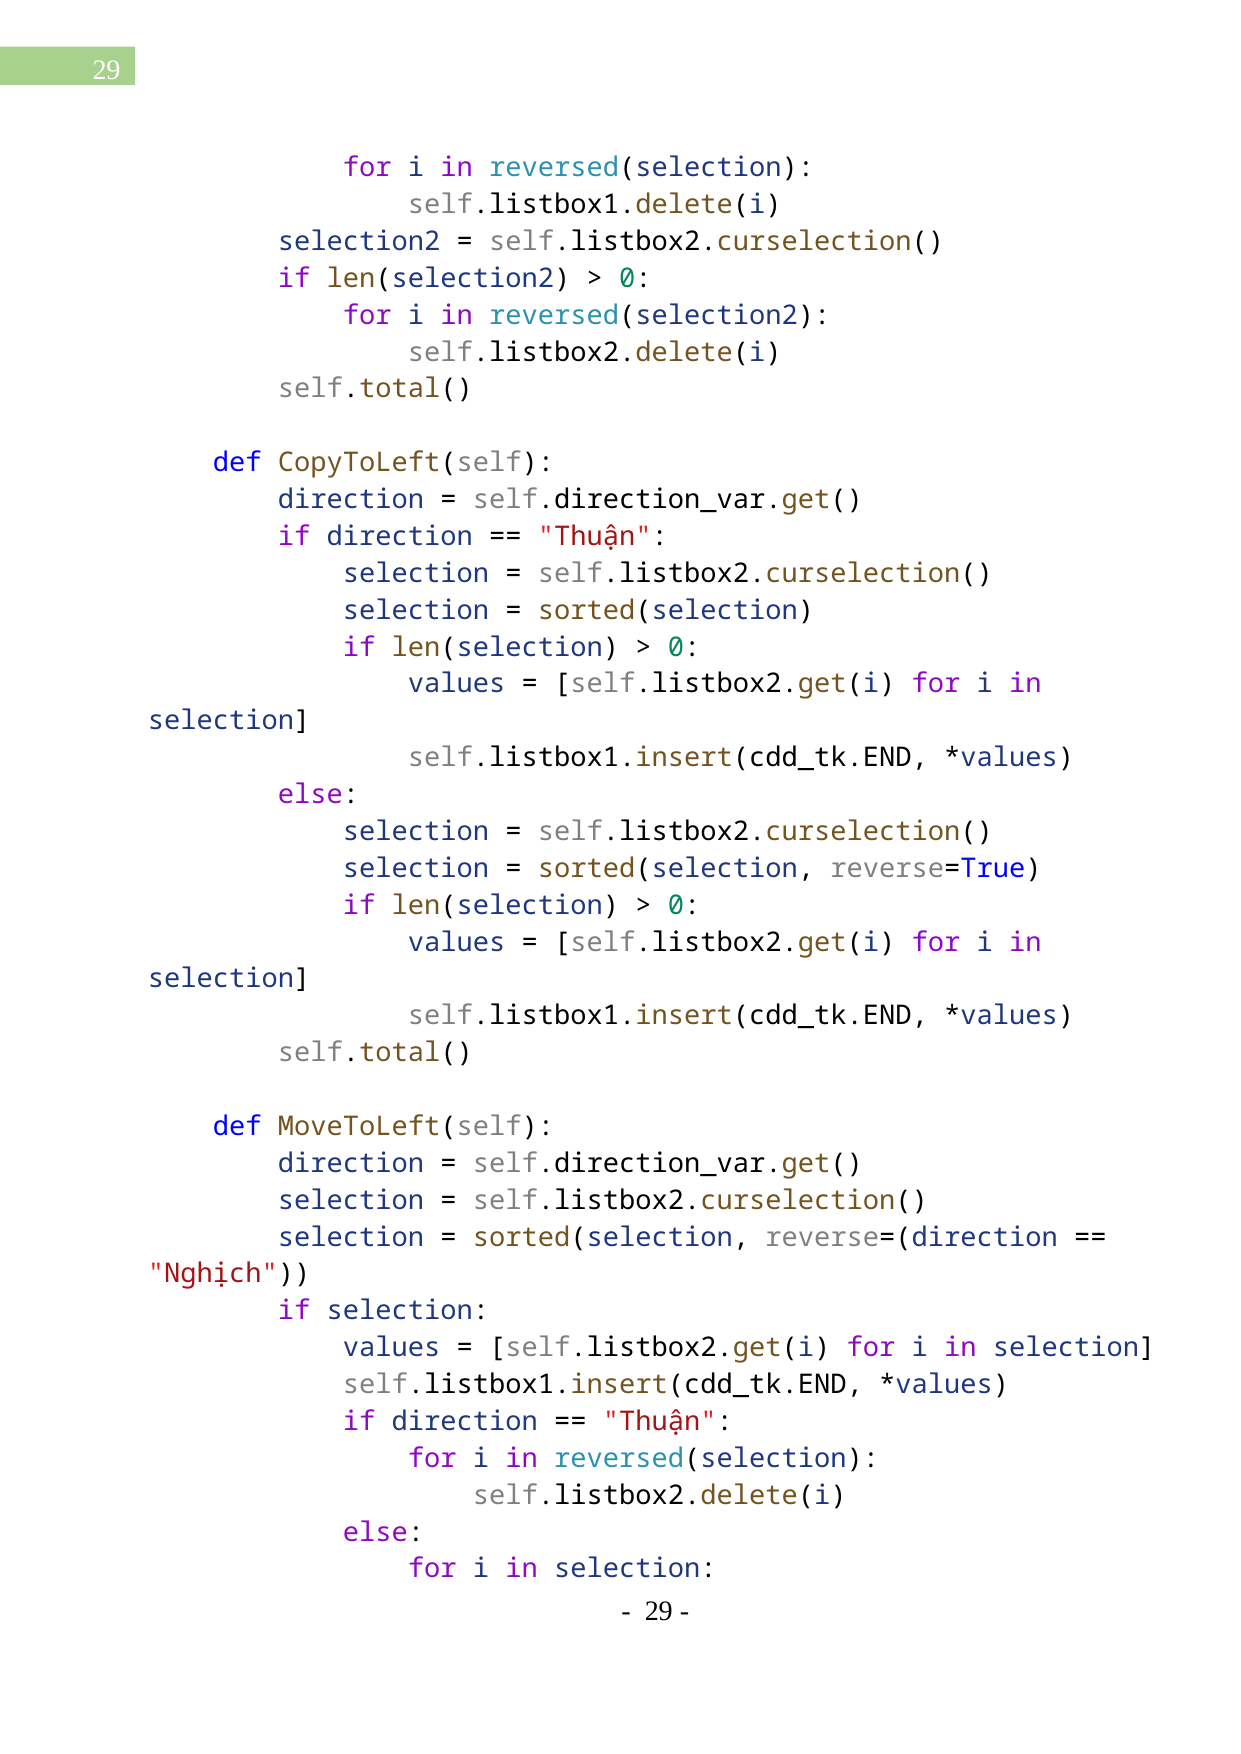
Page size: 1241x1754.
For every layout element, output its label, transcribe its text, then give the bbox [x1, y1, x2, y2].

text for i in reversed(selection2): [148, 295, 1162, 332]
text else: [148, 1512, 1162, 1549]
text if selection: [148, 1291, 1162, 1328]
text else: [148, 774, 1162, 811]
text direction = self.direction_var.get() [148, 479, 1162, 516]
text self.listbox2.delete(i) [148, 1475, 1162, 1512]
text def CopyToLeft(self): [148, 443, 1162, 479]
text values = [self.listbox2.get(i) for i in selection] [148, 664, 1162, 738]
text for i in reversed(selection): [148, 1438, 1162, 1475]
text for i in reversed(selection): [148, 148, 1162, 184]
text for i in selection: [148, 1549, 1162, 1586]
text if direction == "Thuận": [148, 516, 1162, 553]
text if len(selection) > 0: [148, 627, 1162, 664]
text selection = self.listbox2.curselection() [148, 1180, 1162, 1217]
text values = [self.listbox2.get(i) for i in selection] [148, 1328, 1162, 1364]
text if len(selection2) > 0: [148, 258, 1162, 295]
text selection = sorted(selection, reverse=(direction == "Nghịch")) [148, 1217, 1162, 1291]
text self.total() [148, 369, 1162, 406]
text selection = sorted(selection, reverse=True) [148, 848, 1162, 885]
text values = [self.listbox2.get(i) for i in selection] [148, 922, 1162, 996]
text self.listbox2.delete(i) [148, 332, 1162, 369]
text self.listbox1.insert(cdd_tk.END, *values) [148, 996, 1162, 1033]
text self.listbox1.insert(cdd_tk.END, *values) [148, 1364, 1162, 1401]
text if direction == "Thuận": [148, 1401, 1162, 1438]
text self.total() [148, 1033, 1162, 1069]
text selection2 = self.listbox2.curselection() [148, 221, 1162, 258]
text selection = self.listbox2.curselection() [148, 811, 1162, 848]
text self.listbox1.insert(cdd_tk.END, *values) [148, 738, 1162, 774]
text direction = self.direction_var.get() [148, 1143, 1162, 1180]
text selection = sorted(selection) [148, 590, 1162, 627]
text selection = self.listbox2.curselection() [148, 553, 1162, 590]
text self.listbox1.delete(i) [148, 184, 1162, 221]
text if len(selection) > 0: [148, 885, 1162, 922]
text def MoveToLeft(self): [148, 1106, 1162, 1143]
